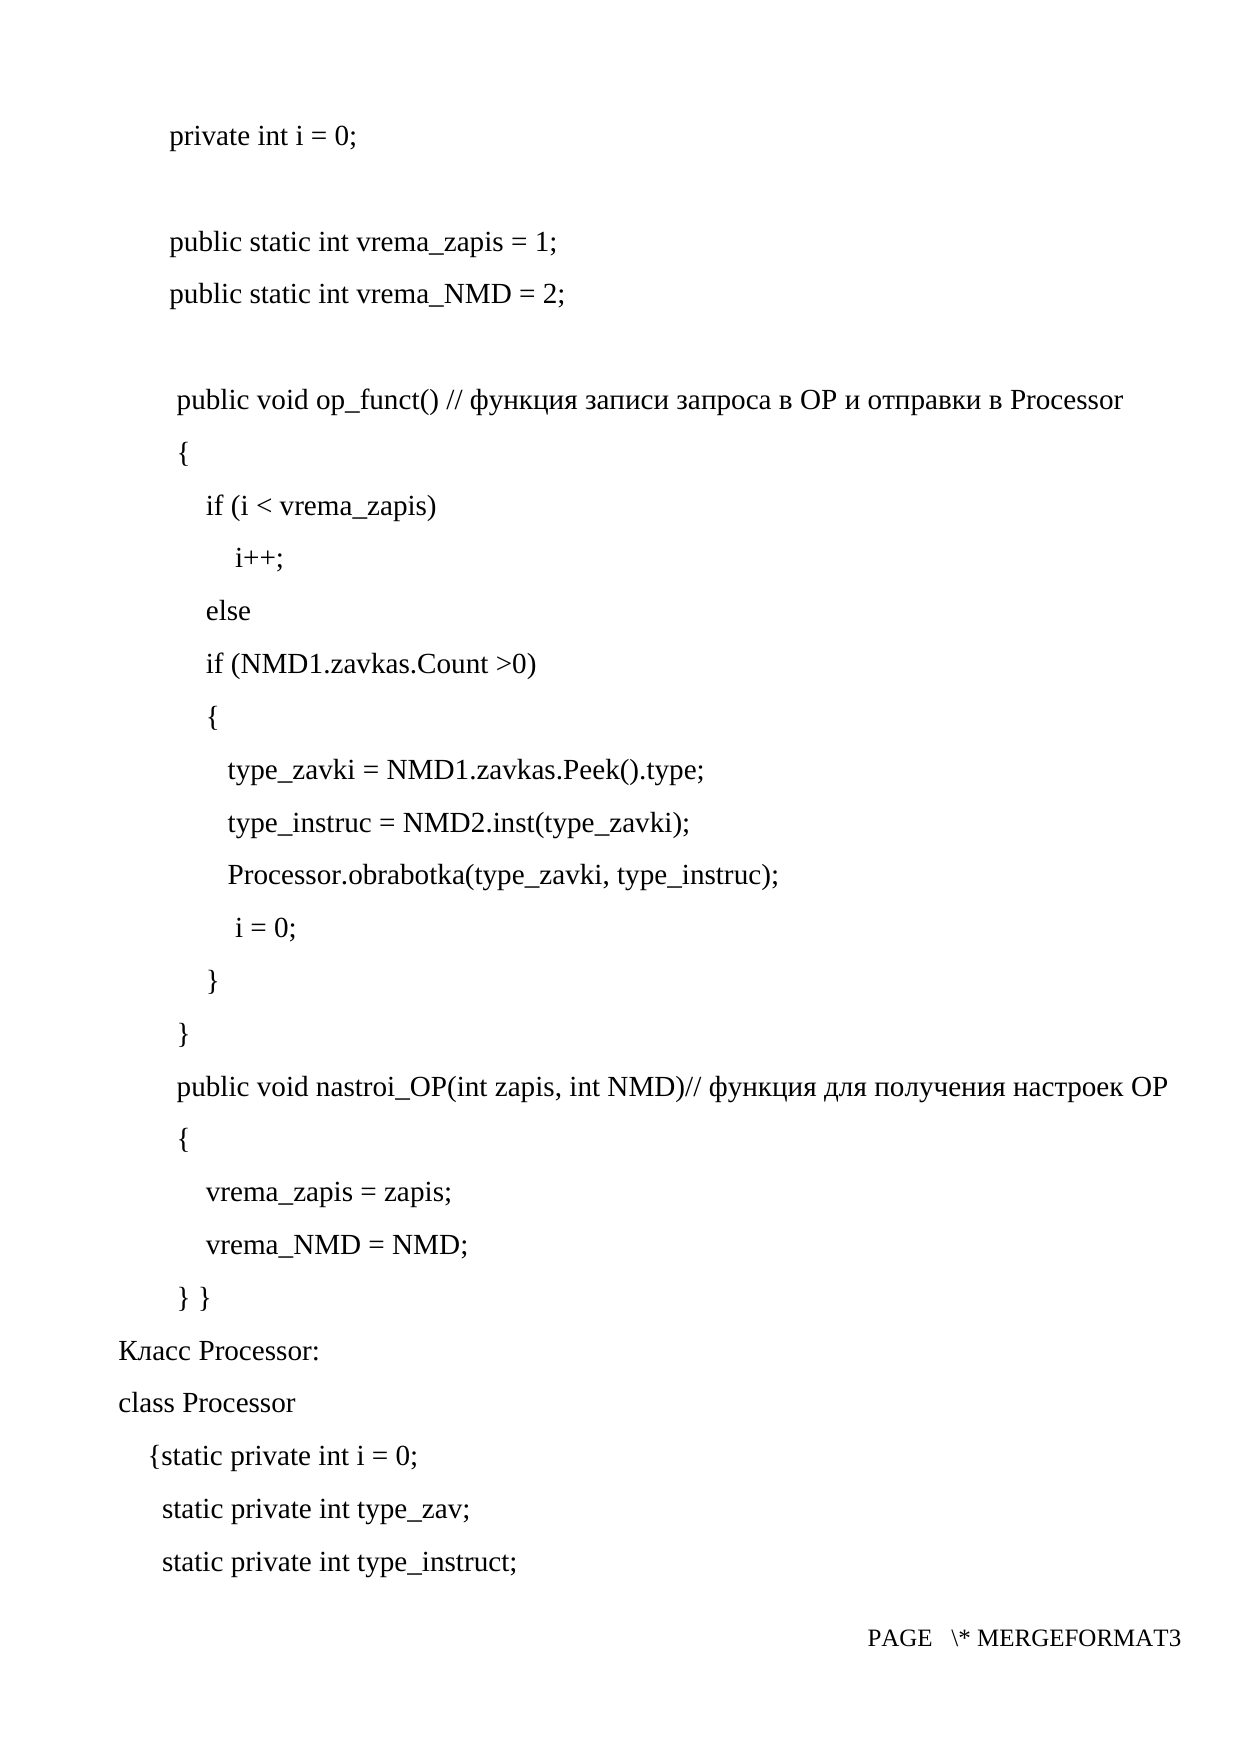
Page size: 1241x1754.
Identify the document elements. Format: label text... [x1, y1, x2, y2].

text Класс Processor: [118, 1333, 1181, 1366]
text i = 0; [118, 910, 1181, 944]
text { [118, 435, 1181, 468]
text { [118, 1122, 1181, 1155]
text public void op_funct() // функция записи запроса в OP и отправки в Processor [118, 382, 1181, 416]
text else [118, 593, 1181, 627]
text } [118, 1016, 1181, 1049]
text Processor.obrabotka(type_zavki, type_instruc); [118, 857, 1181, 891]
text class Processor [118, 1386, 1181, 1419]
text i++; [118, 541, 1181, 574]
text vrema_NMD = NMD; [118, 1227, 1181, 1261]
text {static private int i = 0; [118, 1438, 1181, 1472]
text { [118, 699, 1181, 733]
text } [118, 963, 1181, 997]
text type_instruc = NMD2.inst(type_zavki); [118, 805, 1181, 838]
text static private int type_zav; [118, 1491, 1181, 1525]
text public void nastroi_OP(int zapis, int NMD)// функция для получения настроек OP [118, 1069, 1181, 1102]
text type_zavki = NMD1.zavkas.Peek().type; [118, 752, 1181, 785]
text if (i < vrema_zapis) [118, 488, 1181, 521]
text } } [118, 1280, 1181, 1313]
text public static int vrema_NMD = 2; [118, 277, 1181, 310]
text vrema_zapis = zapis; [118, 1174, 1181, 1208]
text private int i = 0; [118, 118, 1181, 152]
text if (NMD1.zavkas.Count >0) [118, 646, 1181, 680]
text static private int type_instruct; [118, 1544, 1181, 1578]
text public static int vrema_zapis = 1; [118, 224, 1181, 257]
